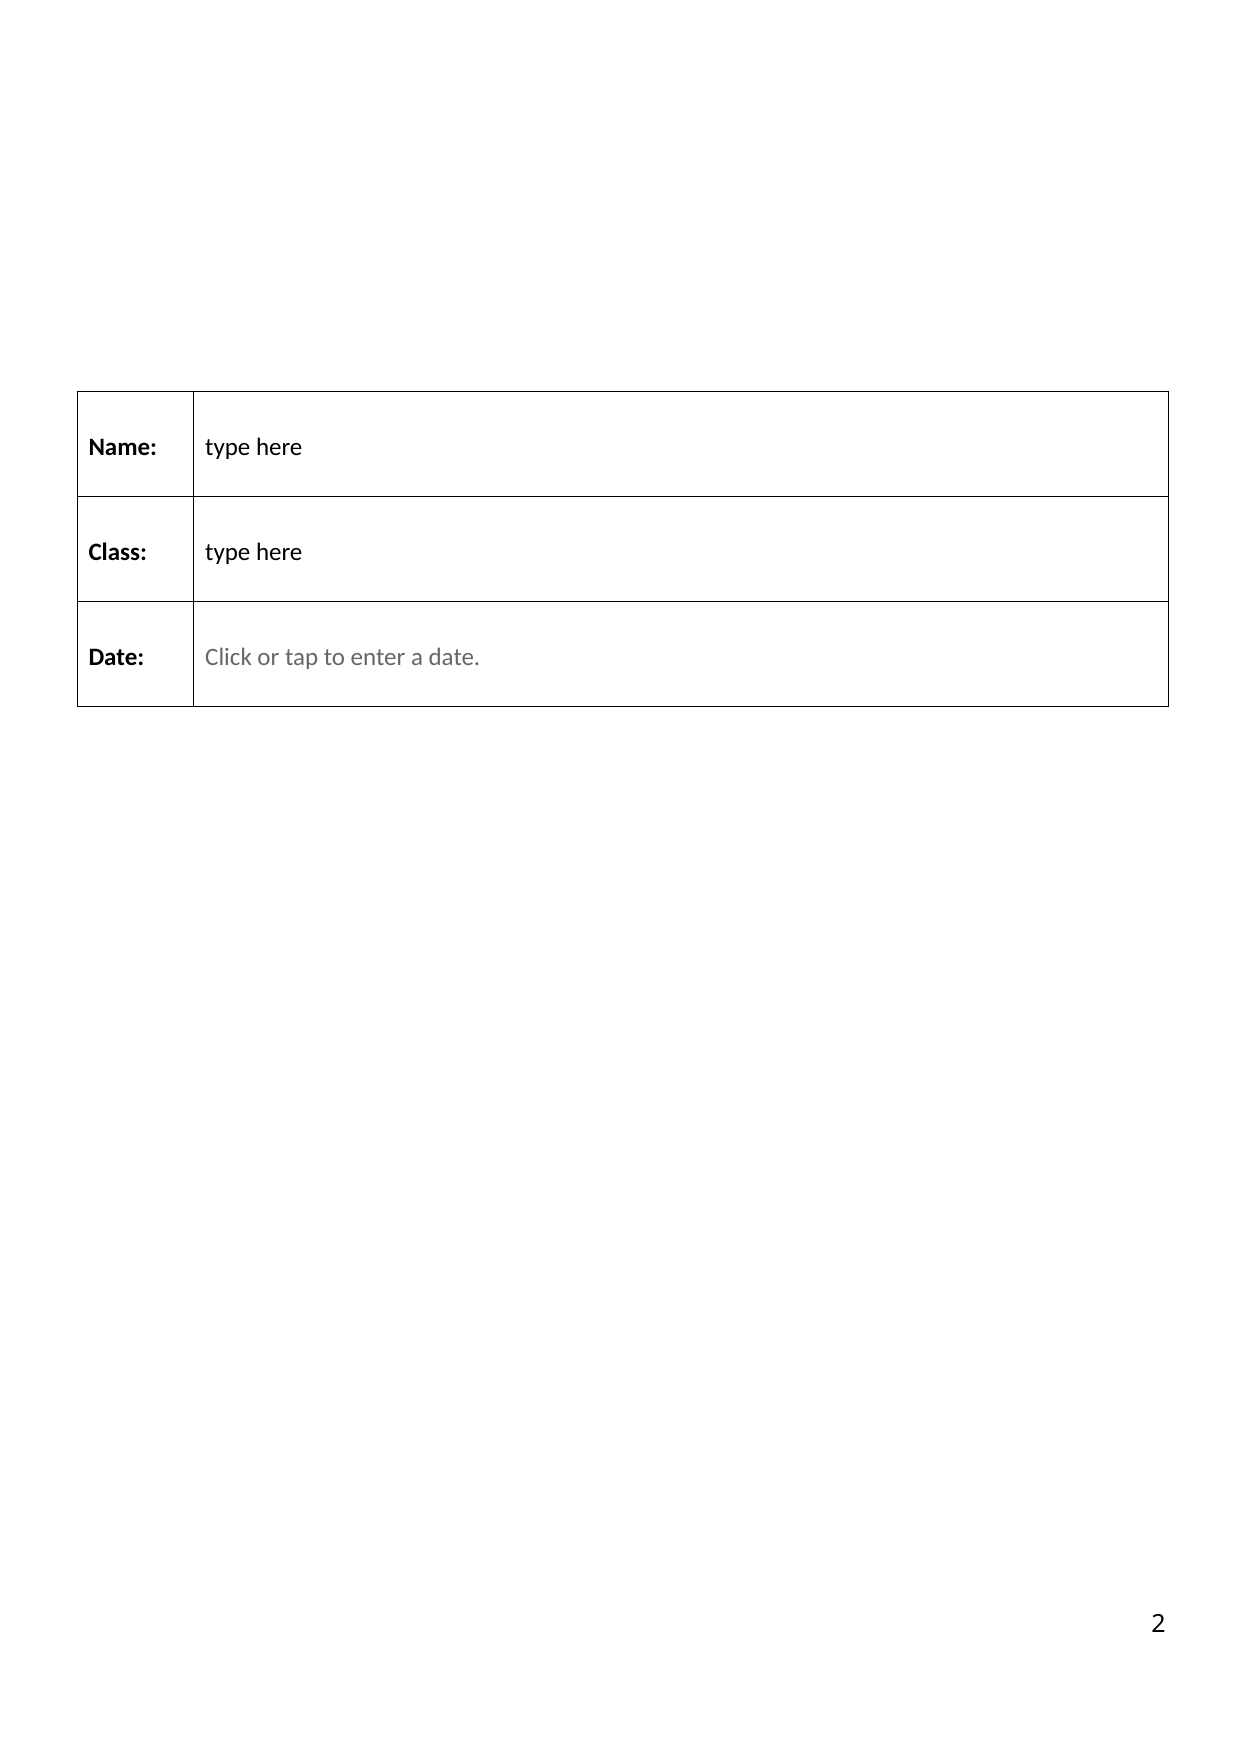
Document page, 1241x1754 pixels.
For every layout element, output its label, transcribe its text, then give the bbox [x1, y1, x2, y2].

table_cell type here [194, 497, 1168, 601]
table_header type here [194, 392, 1168, 496]
table_cell [194, 602, 1168, 706]
table_cell Class: [78, 497, 193, 601]
table_cell Date: [78, 602, 193, 706]
table_header Name: [78, 392, 193, 496]
